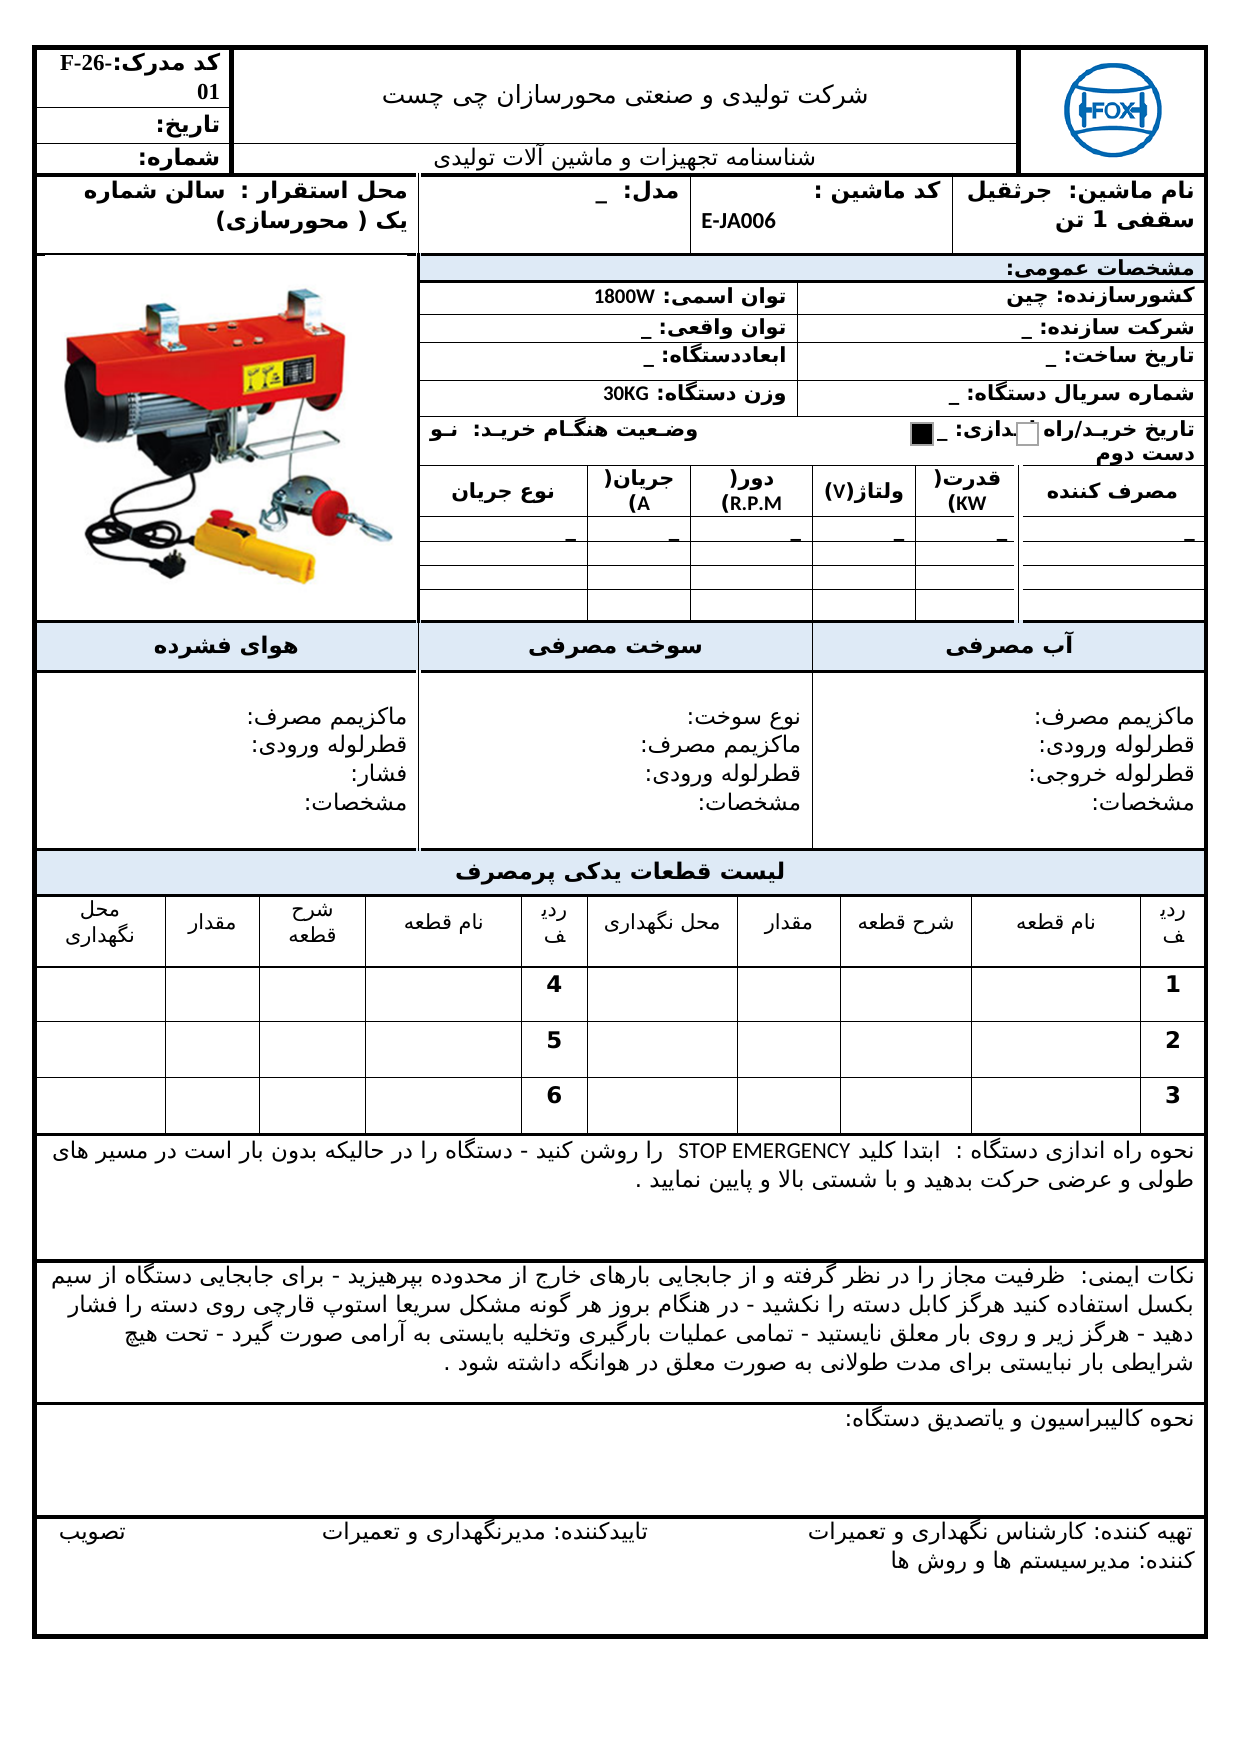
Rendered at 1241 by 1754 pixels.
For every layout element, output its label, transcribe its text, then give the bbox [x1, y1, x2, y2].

table_cell [691, 542, 812, 565]
table_cell دور(R.P.M) [691, 466, 812, 516]
table_cell [691, 566, 812, 589]
table_cell شناسنامه تجهیزات و ماشین آلات تولیدی [234, 144, 1016, 172]
table_cell [972, 1022, 1140, 1077]
table_cell [588, 542, 690, 565]
table_cell کشورسازنده: چین [798, 283, 1204, 314]
table_cell مقدار [738, 897, 840, 966]
table_cell [841, 1022, 971, 1077]
table_cell 1 [1141, 968, 1204, 1021]
table_cell [366, 1078, 521, 1133]
table_cell ابعاددستگاه: _ [420, 343, 797, 379]
table_cell [841, 1078, 971, 1133]
table_cell [166, 1078, 259, 1133]
table_header [1021, 50, 1204, 172]
table_cell 2 [1141, 1022, 1204, 1077]
table_cell ردیف [522, 897, 587, 966]
table_cell [37, 1078, 165, 1133]
table_cell کد ماشین : E-JA006 [691, 177, 952, 253]
table_cell 5 [522, 1022, 587, 1077]
table_cell _ [691, 517, 812, 541]
table_cell [813, 590, 915, 620]
table_cell ماکزیمم مصرف: قطرلوله ورودی: فشار: مشخصات: [37, 670, 418, 848]
table_cell 4 [522, 968, 587, 1021]
table_cell [738, 1078, 840, 1133]
table_cell توان واقعی: _ [420, 315, 797, 342]
table_cell تاریخ ساخت: _ [798, 343, 1204, 379]
table_cell ولتاژ(V) [813, 466, 915, 516]
table_cell [1019, 589, 1204, 620]
table_cell [366, 1022, 521, 1077]
table_cell [260, 1022, 365, 1077]
table_cell [738, 1022, 840, 1077]
table_cell وزن دستگاه: 30KG [420, 381, 797, 416]
table_cell [420, 542, 587, 565]
table_cell مقدار [166, 897, 259, 966]
table_cell [916, 541, 1018, 565]
table_header کد مدرک:F-26-01 [37, 50, 229, 107]
table_cell [366, 968, 521, 1021]
table_cell نام قطعه [366, 897, 521, 966]
table_cell شرکت سازنده: _ [798, 315, 1204, 342]
table_cell نام قطعه [972, 897, 1140, 966]
table_cell شماره سریال دستگاه: _ [798, 381, 1204, 416]
table_header شرکت تولیدی و صنعتی محورسازان چی چست [234, 50, 1016, 143]
table_cell [972, 968, 1140, 1021]
table_cell آب مصرفی [813, 620, 1204, 670]
table_cell [588, 968, 737, 1021]
table_cell محل نگهداری [37, 897, 165, 966]
table_cell [166, 1022, 259, 1077]
table_cell [260, 968, 365, 1021]
table_cell شماره: [37, 144, 229, 172]
table_cell 3 [1141, 1078, 1204, 1133]
table_cell مشخصات عمومی: [420, 253, 1204, 280]
table_cell تاریخ: [37, 108, 229, 143]
table_cell ردیف [1141, 897, 1204, 966]
table_cell [420, 566, 587, 589]
table_cell شرح قطعه [841, 897, 971, 966]
table_cell [420, 590, 587, 620]
table_cell [1019, 565, 1204, 589]
table_cell [588, 1078, 737, 1133]
table_cell تاریخ خرید/راه اندازی: _ وضعیت هنگام خرید: نو دست دوم [420, 417, 1204, 465]
table_cell [738, 968, 840, 1021]
table_cell [841, 968, 971, 1021]
table_cell [691, 590, 812, 620]
table_cell نحوه کالیبراسیون و یاتصدیق دستگاه: [37, 1405, 1204, 1515]
table_cell نام ماشین: جرثقیل سقفی 1 تن [953, 177, 1204, 253]
table_cell _ [588, 517, 690, 541]
table_cell [916, 565, 1018, 589]
table_cell نوع جریان [420, 466, 587, 516]
table_cell هوای فشرده [37, 620, 418, 670]
table_cell [972, 1078, 1140, 1133]
table_cell نوع سوخت: ماکزیمم مصرف: قطرلوله ورودی: مشخصات: [419, 670, 812, 848]
table_cell محل استقرار : سالن شماره یک ( محورسازی) [37, 173, 418, 253]
table_cell شرح قطعه [260, 897, 365, 966]
table_cell جریان(A) [588, 466, 690, 516]
table_cell [813, 566, 915, 589]
table_cell نحوه راه اندازی دستگاه : ابتدا کلید STOP EMERGENCY را روشن کنید - دستگاه را در حالیکه بدون بار است در مسیر های طولی و عرضی حرکت بدهید و با شستی بالا و پایین نمایید . [37, 1136, 1204, 1259]
table_cell [813, 542, 915, 565]
picture [45, 255, 408, 618]
table_cell [260, 1078, 365, 1133]
table_cell _ [1019, 516, 1204, 541]
table_cell تهیه کننده: کارشناس نگهداری و تعمیرات تاییدکننده: مدیرنگهداری و تعمیرات تصویب کننده: مدیرسیستم ها و روش ها [37, 1519, 1204, 1634]
table_cell [916, 589, 1018, 620]
table_cell لیست قطعات یدکی پرمصرف [37, 848, 1204, 894]
table_cell 6 [522, 1078, 587, 1133]
table_cell [37, 968, 165, 1021]
table_cell مصرف کننده [1019, 465, 1204, 516]
table_cell [37, 253, 417, 620]
table_cell _ [916, 516, 1018, 541]
table_cell توان اسمی: 1800W [420, 283, 797, 314]
table_cell [588, 566, 690, 589]
table_cell قدرت(KW) [916, 465, 1018, 516]
table_cell نکات ایمنی: ظرفیت مجاز را در نظر گرفته و از جابجایی بارهای خارج از محدوده بپرهیزید - برای جابجایی دستگاه از سیم بکسل استفاده کنید هرگز کابل دسته را نکشید - در هنگام بروز هر گونه مشکل سریعا استوپ قارچی روی دسته را فشار دهید - هرگز زیر و روی بار معلق نایستید - تمامی عملیات بارگیری وتخلیه بایستی به آرامی صورت گیرد - تحت هیچ شرایطی بار نبایستی برای مدت طولانی به صورت معلق در هوانگه داشته شود . [37, 1263, 1204, 1402]
table_cell محل نگهداری [588, 897, 737, 966]
table_cell _ [420, 517, 587, 541]
table_cell مدل: _ [419, 173, 690, 253]
table_cell سوخت مصرفی [419, 620, 812, 670]
table_cell _ [813, 517, 915, 541]
table_cell [588, 1022, 737, 1077]
table_cell [37, 1022, 165, 1077]
table_cell ماکزیمم مصرف: قطرلوله ورودی: قطرلوله خروجی: مشخصات: [813, 673, 1204, 848]
table_cell [166, 968, 259, 1021]
table_cell [588, 590, 690, 620]
table_cell [1019, 541, 1204, 565]
